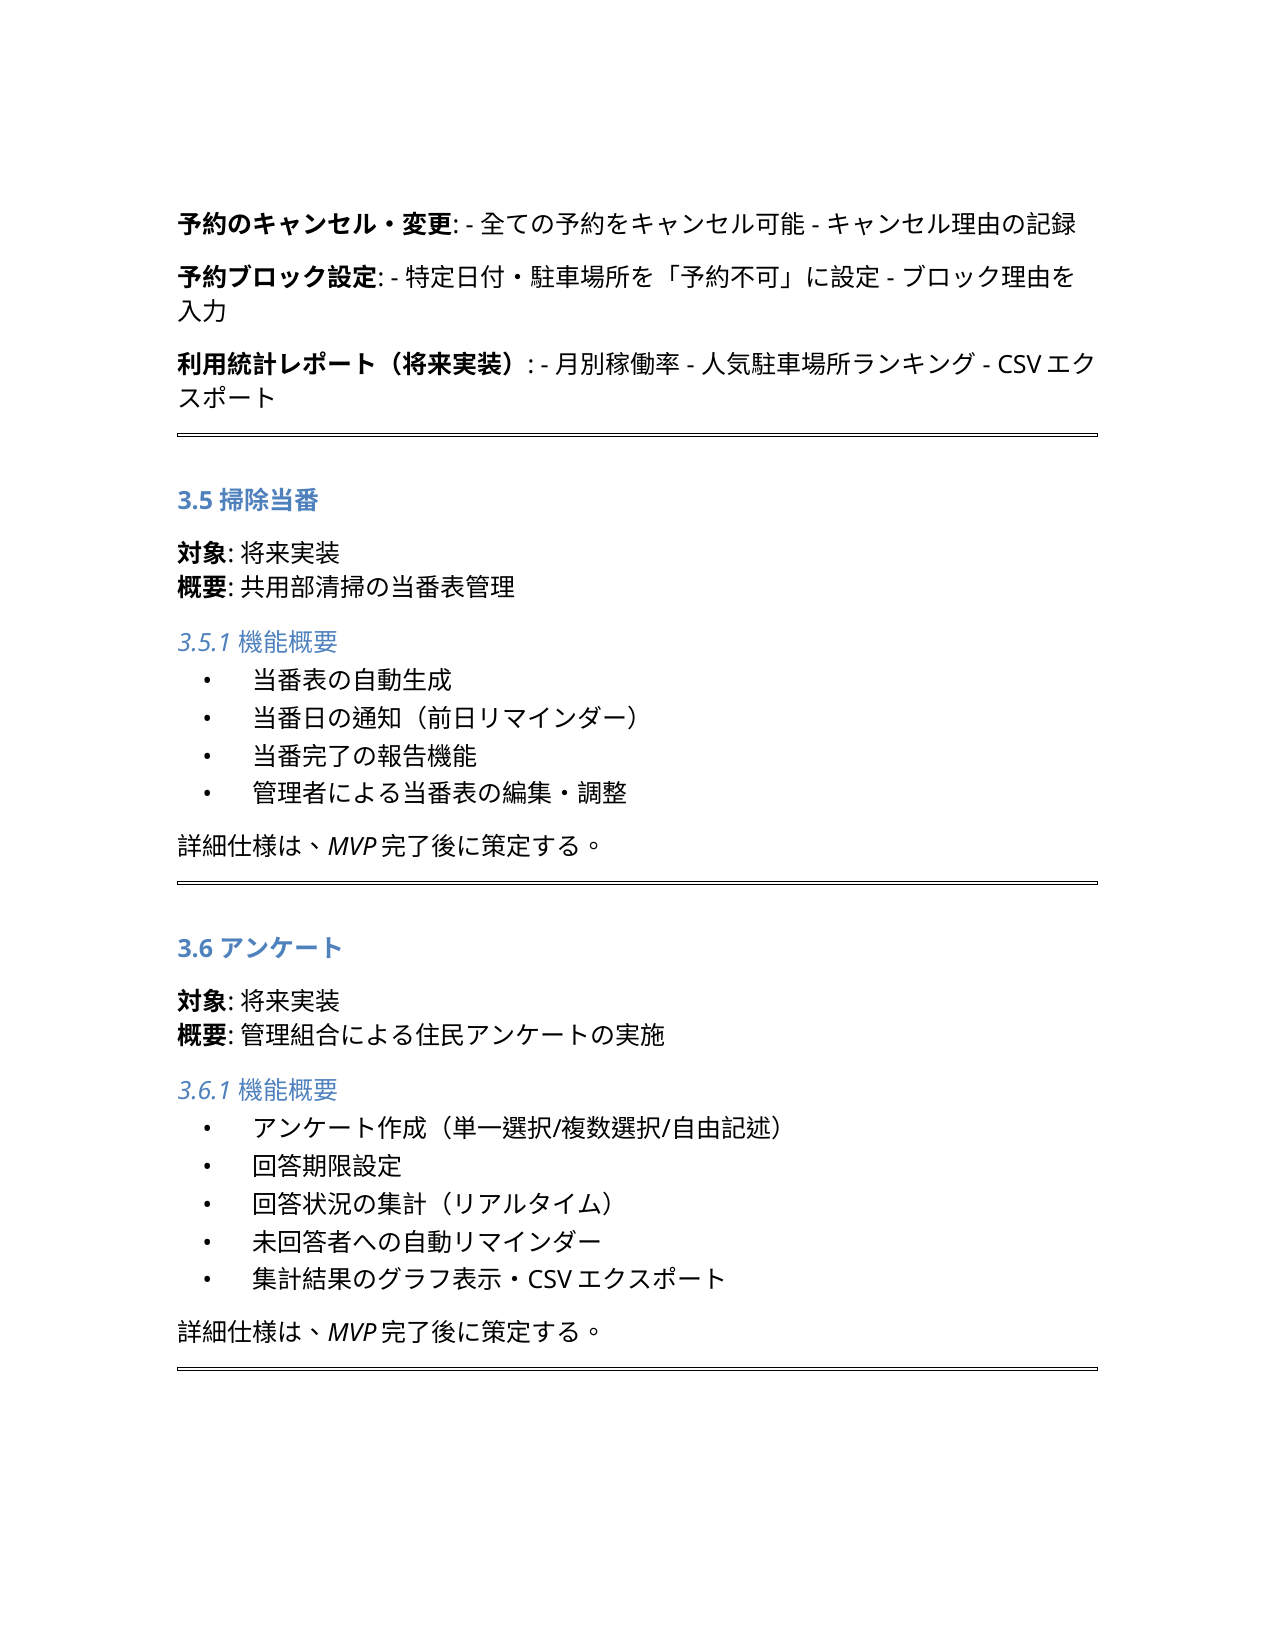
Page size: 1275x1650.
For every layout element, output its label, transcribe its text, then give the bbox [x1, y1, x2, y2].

list 回答期限設定 [202, 1148, 1098, 1183]
text 利用統計レポート（将来実装）: - 月別稼働率 - 人気駐車場所ランキング - CSVエクスポート [177, 346, 1098, 414]
text 対象: 将来実装 概要: 管理組合による住民アンケートの実施 [177, 984, 1098, 1052]
list 当番日の通知（前日リマインダー） [202, 700, 1098, 734]
text 詳細仕様は、MVP完了後に策定する。 [177, 829, 1098, 863]
text 予約ブロック設定: - 特定日付・駐車場所を「予約不可」に設定 - ブロック理由を入力 [177, 259, 1098, 328]
text 予約のキャンセル・変更: - 全ての予約をキャンセル可能 - キャンセル理由の記録 [177, 207, 1098, 241]
list 当番表の自動生成 [202, 662, 1098, 697]
subtitle 3.5 掃除当番 [177, 483, 1098, 517]
list 当番完了の報告機能 [202, 738, 1098, 772]
list 回答状況の集計（リアルタイム） [202, 1186, 1098, 1220]
subtitle 3.6 アンケート [177, 931, 1098, 965]
subtitle 3.6.1 機能概要 [177, 1073, 1098, 1107]
list 集計結果のグラフ表示・CSVエクスポート [202, 1262, 1098, 1296]
text 詳細仕様は、MVP完了後に策定する。 [177, 1315, 1098, 1349]
list アンケート作成（単一選択/複数選択/自由記述） [202, 1111, 1098, 1145]
subtitle 3.5.1 機能概要 [177, 625, 1098, 659]
text 対象: 将来実装 概要: 共用部清掃の当番表管理 [177, 536, 1098, 604]
list 未回答者への自動リマインダー [202, 1224, 1098, 1258]
list 管理者による当番表の編集・調整 [202, 776, 1098, 810]
